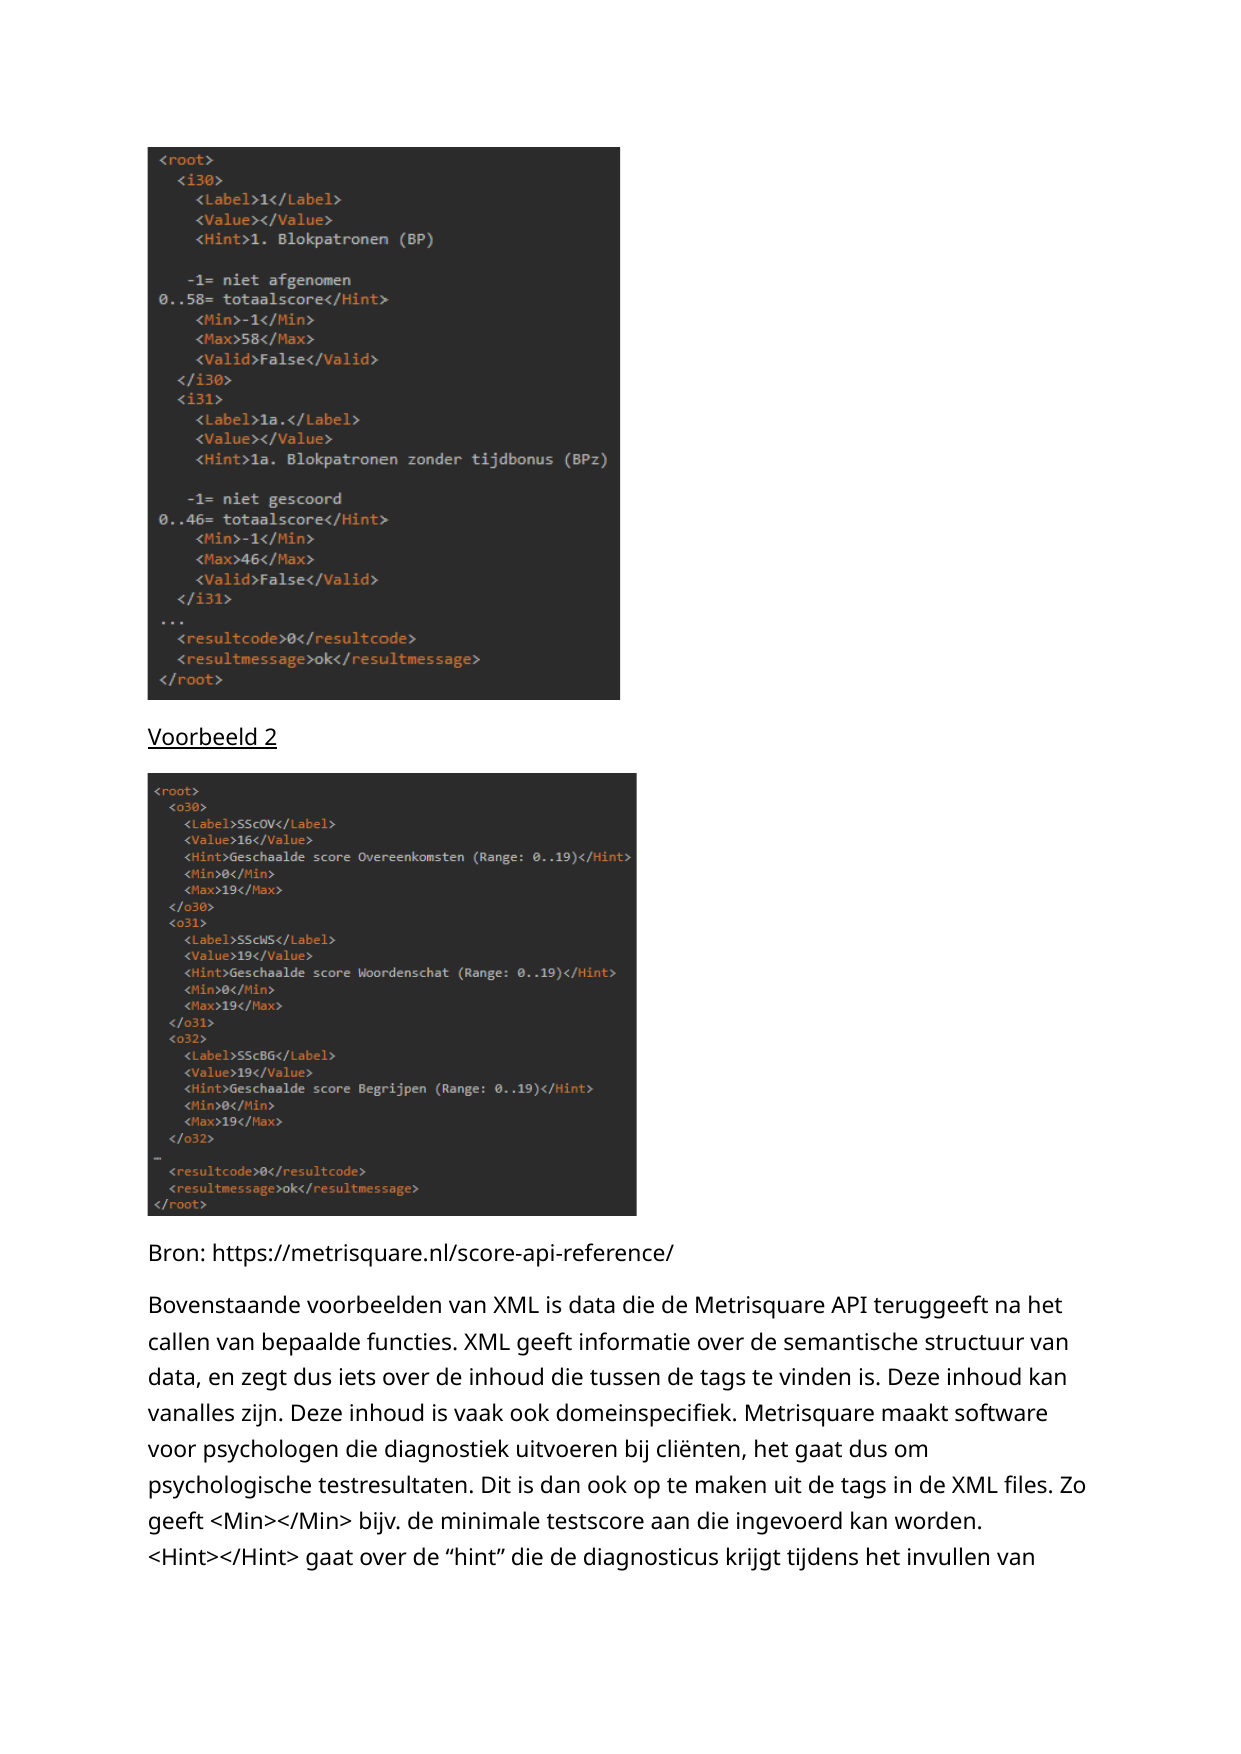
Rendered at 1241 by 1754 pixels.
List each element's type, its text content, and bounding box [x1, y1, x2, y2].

text Voorbeeld 2 [148, 721, 1093, 752]
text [148, 1289, 1093, 1572]
text Bron: https://metrisquare.nl/score-api-reference/ [148, 1237, 1093, 1268]
picture [147, 773, 637, 1216]
picture [147, 147, 621, 700]
